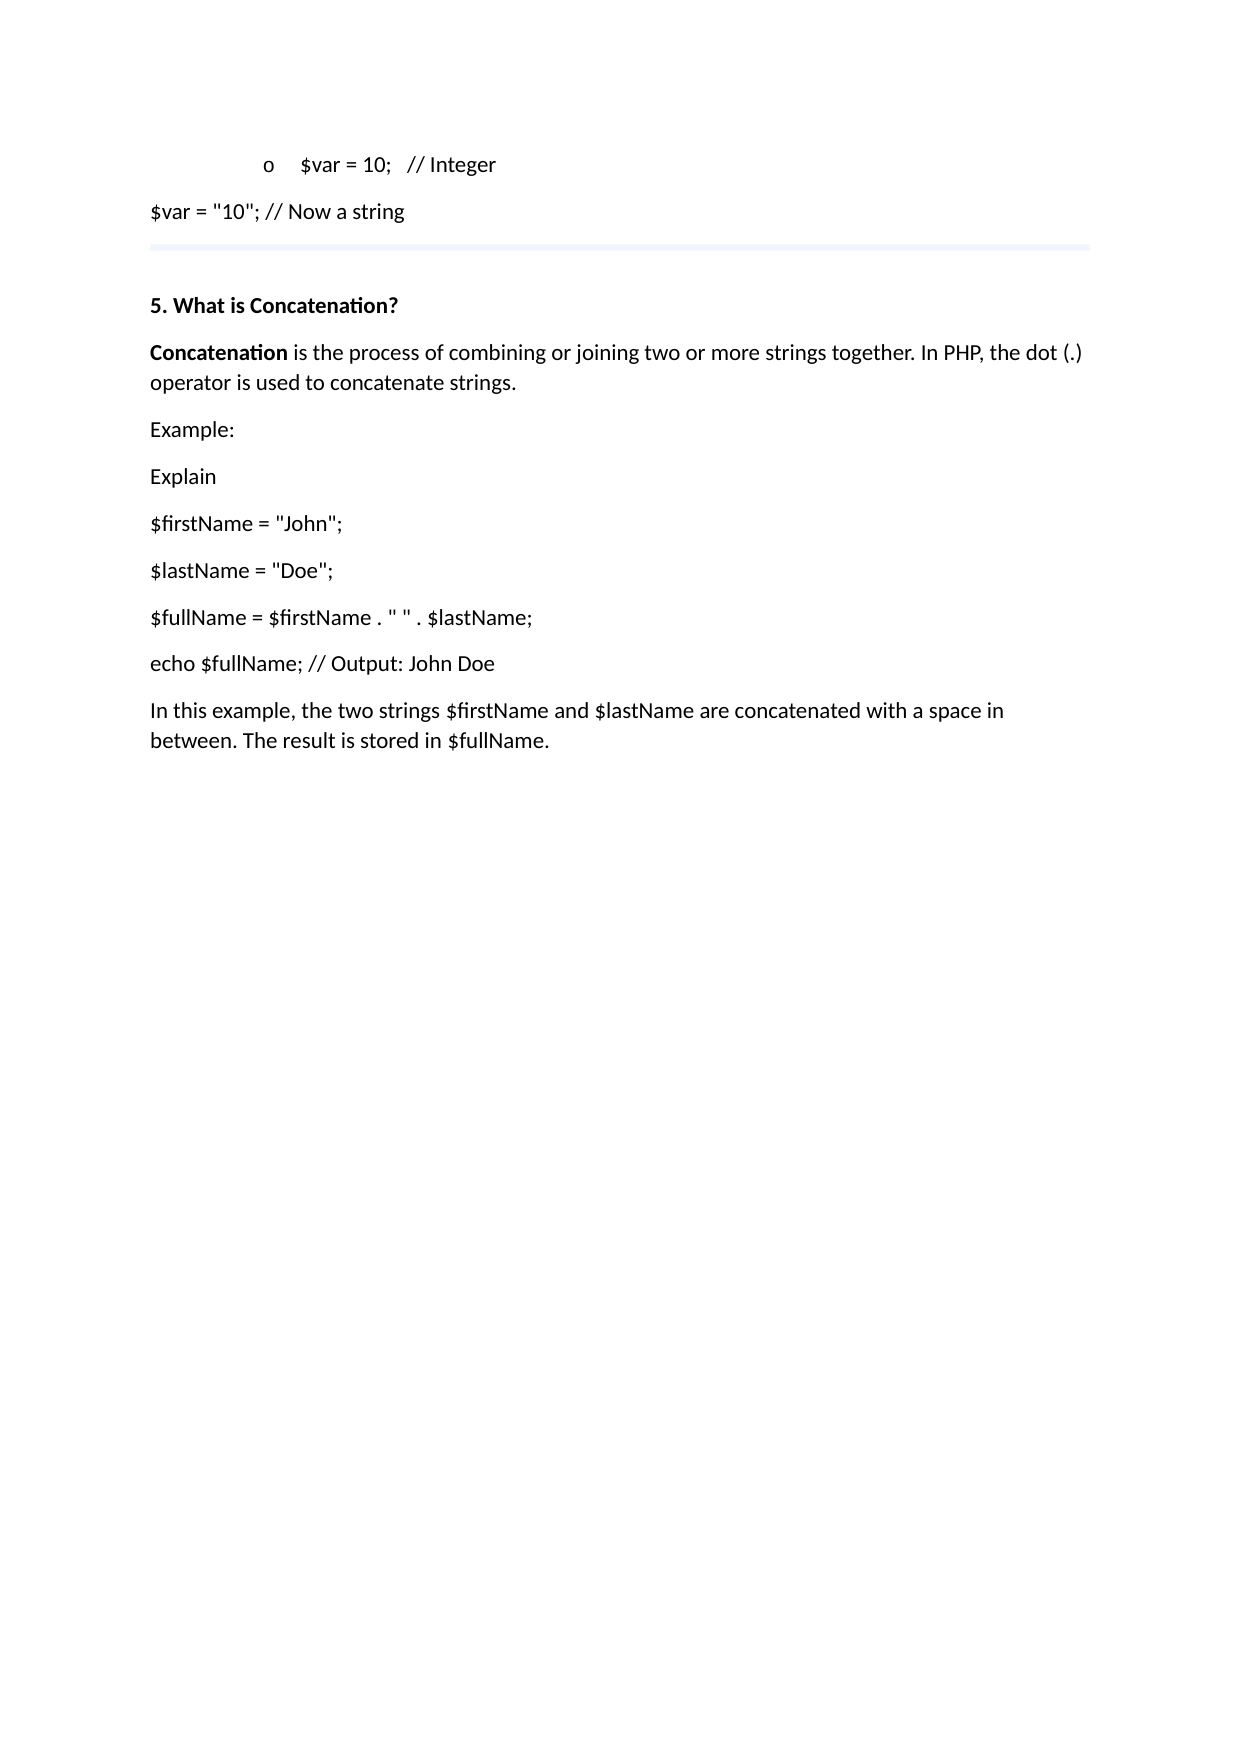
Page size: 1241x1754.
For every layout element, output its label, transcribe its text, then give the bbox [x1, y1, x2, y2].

text $firstName = "John"; [150, 509, 1090, 537]
text echo $fullName; // Output: John Doe [150, 649, 1090, 677]
text $lastName = "Doe"; [150, 556, 1090, 584]
text $fullName = $firstName . " " . $lastName; [150, 603, 1090, 631]
text In this example, the two strings $firstName and $lastName are concatenated with a space in between. The result is stored in $fullName. [150, 696, 1090, 754]
text Explain [150, 462, 1090, 490]
text Concatenation is the process of combining or joining two or more strings together. In PHP, the dot (.) operator is used to concatenate strings. [150, 338, 1090, 396]
text $var = "10"; // Now a string [150, 197, 1090, 225]
text Example: [150, 415, 1090, 443]
text 5. What is Concatenation? [150, 291, 1090, 319]
list $var = 10; // Integer [262, 150, 1090, 178]
